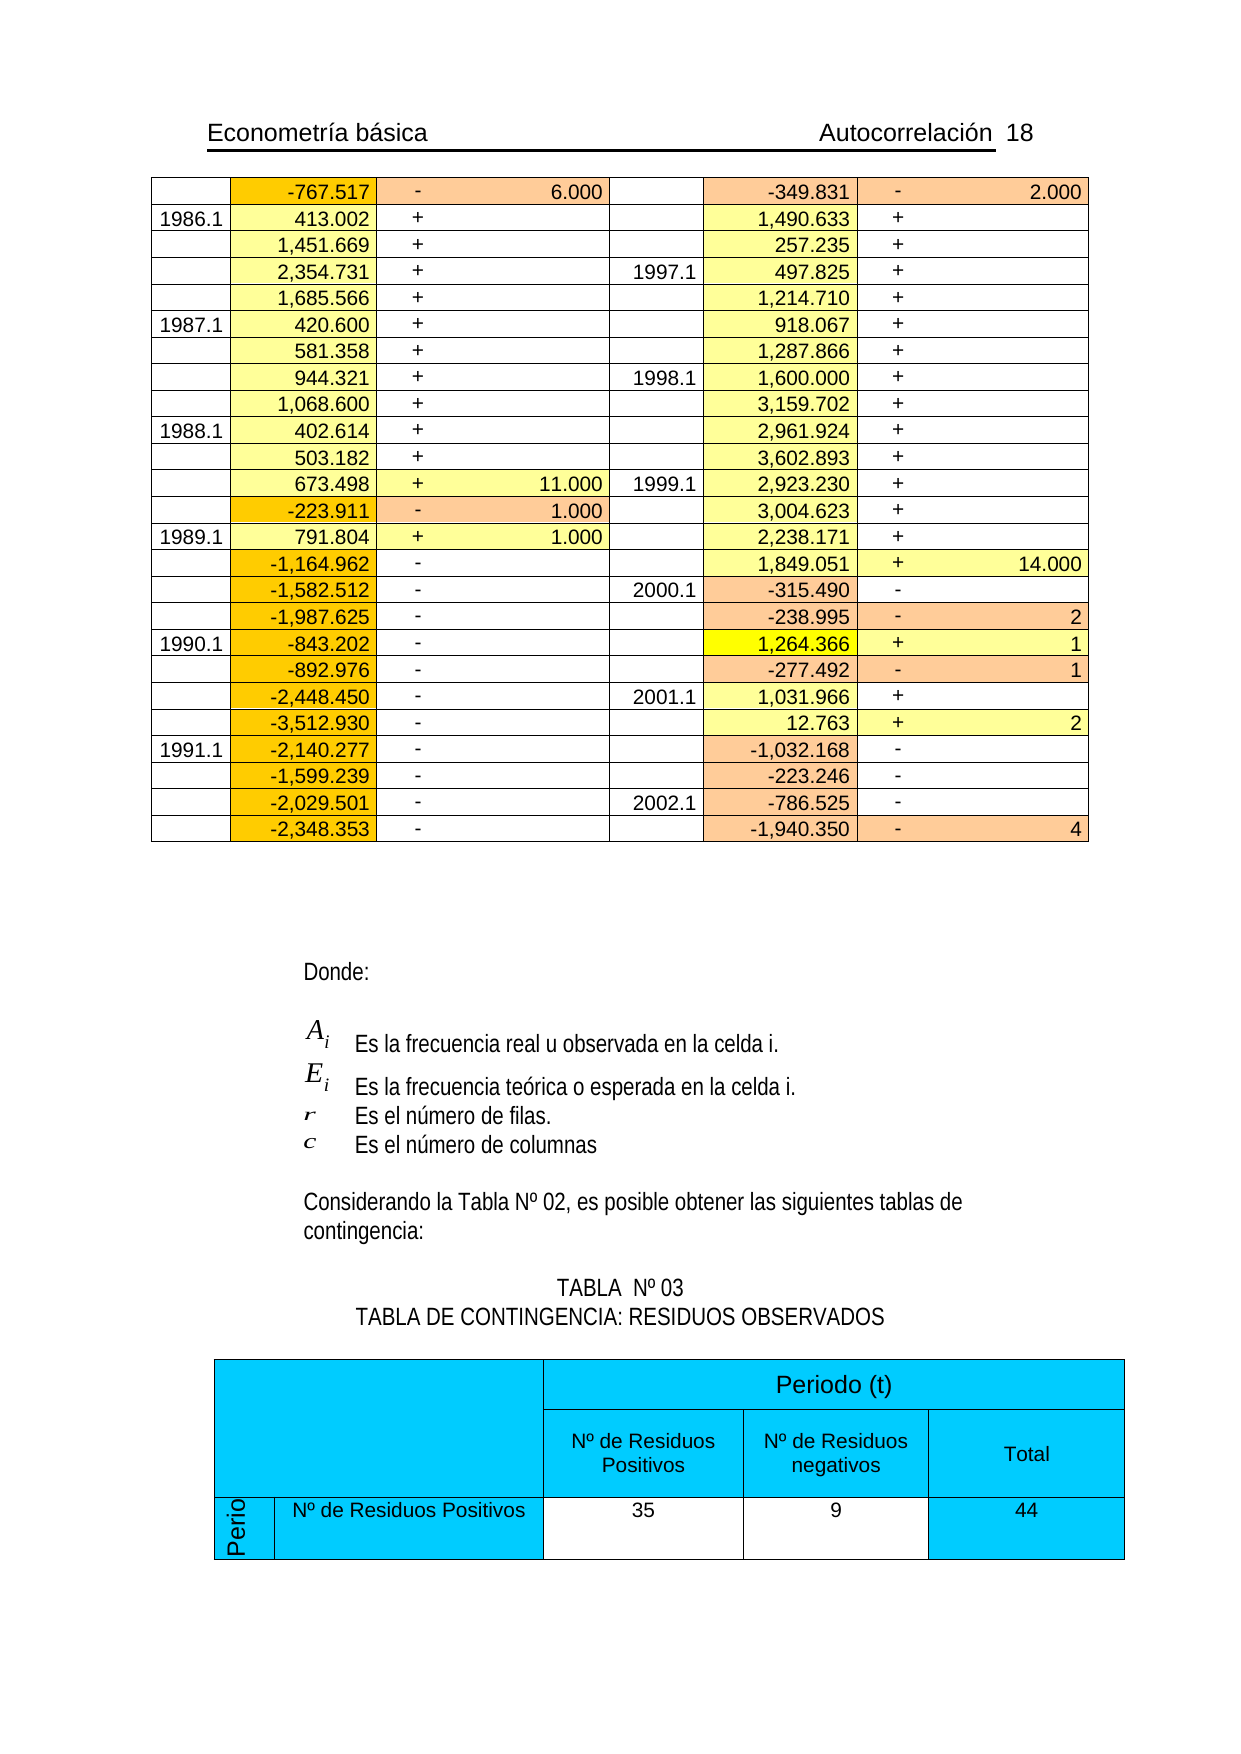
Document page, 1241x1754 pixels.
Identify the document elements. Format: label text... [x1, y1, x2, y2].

table_cell [610, 816, 703, 841]
table_cell [459, 816, 609, 841]
table_cell 673.498 [231, 470, 376, 496]
text TABLA DE CONTINGENCIA: RESIDUOS OBSERVADOS [207, 1302, 1033, 1330]
table_cell [152, 789, 230, 815]
table_cell 3,602.893 [704, 444, 857, 469]
table_cell - [377, 630, 459, 655]
table_cell 2.000 [939, 178, 1088, 204]
text Es la frecuencia teórica o esperada en la celda i. [303, 1057, 1033, 1101]
table_cell [610, 444, 703, 469]
table_cell [459, 550, 609, 576]
table_cell [152, 285, 230, 310]
table_cell [610, 763, 703, 788]
table_cell 2002.1 [610, 789, 703, 815]
table_cell [610, 710, 703, 735]
table_cell - [377, 550, 459, 576]
table_cell 1986.1 [152, 205, 230, 230]
table_cell -1,164.962 [231, 550, 376, 576]
table_cell - [377, 710, 459, 735]
table_cell - [377, 816, 459, 841]
table_cell 2001.1 [610, 683, 703, 708]
table_cell [152, 550, 230, 576]
table_cell + [377, 524, 459, 549]
table_cell 1991.1 [152, 736, 230, 762]
table_cell [152, 710, 230, 735]
table_cell -2,448.450 [231, 683, 376, 708]
table_cell [939, 497, 1088, 522]
table_cell + [858, 417, 939, 443]
table_cell 2,238.171 [704, 524, 857, 549]
table_cell [610, 656, 703, 682]
table_cell + [377, 470, 459, 496]
table_cell + [858, 231, 939, 257]
table_cell [152, 683, 230, 708]
table_cell + [858, 391, 939, 416]
table_cell - [377, 603, 459, 629]
table_cell -767.517 [231, 178, 376, 204]
table_cell [939, 338, 1088, 363]
table_cell [152, 258, 230, 283]
table_cell [939, 311, 1088, 337]
text Es el número de filas. [303, 1101, 1033, 1129]
table_cell 1,490.633 [704, 205, 857, 230]
table_cell 1.000 [459, 524, 609, 549]
table_cell -277.492 [704, 656, 857, 682]
table_cell [939, 391, 1088, 416]
table_cell Periodo t(-1) [215, 1498, 274, 1559]
table_cell + [377, 338, 459, 363]
table_cell 1989.1 [152, 524, 230, 549]
table_cell 3,004.623 [704, 497, 857, 522]
table_cell 1,287.866 [704, 338, 857, 363]
table_cell 2 [939, 603, 1088, 629]
table_cell [152, 231, 230, 257]
table_cell + [858, 497, 939, 522]
table_cell [459, 763, 609, 788]
table_cell 503.182 [231, 444, 376, 469]
table_cell [459, 603, 609, 629]
table_cell [610, 178, 703, 204]
table_cell [939, 258, 1088, 283]
table_cell [939, 444, 1088, 469]
table_cell - [377, 656, 459, 682]
table_cell - [858, 603, 939, 629]
table_header [215, 1360, 543, 1497]
table_cell - [377, 763, 459, 788]
table_cell 1,600.000 [704, 364, 857, 390]
table_cell + [377, 285, 459, 310]
table_cell [939, 683, 1088, 708]
table_cell + [377, 311, 459, 337]
table_cell [939, 763, 1088, 788]
table_cell -3,512.930 [231, 710, 376, 735]
table_cell [459, 338, 609, 363]
table_cell 2,961.924 [704, 417, 857, 443]
table_cell -2,029.501 [231, 789, 376, 815]
table_cell -223.911 [231, 497, 376, 522]
table_cell [939, 736, 1088, 762]
table_cell 1998.1 [610, 364, 703, 390]
table_cell 11.000 [459, 470, 609, 496]
table_cell 1,031.966 [704, 683, 857, 708]
table_cell 1.000 [459, 497, 609, 522]
table_cell 35 [544, 1498, 743, 1559]
table_cell 3,159.702 [704, 391, 857, 416]
table_cell [152, 577, 230, 602]
table_cell [459, 736, 609, 762]
table_cell 2000.1 [610, 577, 703, 602]
table_cell [459, 205, 609, 230]
table_cell [610, 285, 703, 310]
table_cell [939, 231, 1088, 257]
table_cell -315.490 [704, 577, 857, 602]
text Es el número de columnas [303, 1129, 1033, 1158]
table_cell [152, 364, 230, 390]
table_cell [459, 789, 609, 815]
table_cell + [377, 417, 459, 443]
table_cell [152, 470, 230, 496]
table_header Periodo (t) [544, 1360, 1124, 1409]
table_cell + [858, 311, 939, 337]
table_cell -892.976 [231, 656, 376, 682]
table_cell 918.067 [704, 311, 857, 337]
table_cell - [858, 789, 939, 815]
table_cell + [377, 444, 459, 469]
table_cell 1988.1 [152, 417, 230, 443]
table_cell - [858, 178, 939, 204]
table_cell [939, 364, 1088, 390]
table_cell [152, 338, 230, 363]
text Donde: [303, 957, 1033, 986]
table_cell 944.321 [231, 364, 376, 390]
table_cell [610, 736, 703, 762]
table_cell + [858, 470, 939, 496]
table_cell + [377, 364, 459, 390]
table_cell 497.825 [704, 258, 857, 283]
table_cell [459, 683, 609, 708]
table_cell 1990.1 [152, 630, 230, 655]
table_cell [459, 285, 609, 310]
table_cell + [858, 630, 939, 655]
table_cell + [377, 258, 459, 283]
table_cell - [377, 577, 459, 602]
table_cell [459, 444, 609, 469]
table_cell [610, 497, 703, 522]
table_cell 257.235 [704, 231, 857, 257]
table_cell [939, 789, 1088, 815]
table_cell [610, 603, 703, 629]
table_cell [459, 710, 609, 735]
table_cell - [377, 497, 459, 522]
table_cell [610, 391, 703, 416]
table_cell [459, 577, 609, 602]
table_cell -1,599.239 [231, 763, 376, 788]
table_cell [152, 816, 230, 841]
table_cell 14.000 [939, 550, 1088, 576]
table_cell + [858, 205, 939, 230]
table_cell [459, 231, 609, 257]
table_cell -843.202 [231, 630, 376, 655]
table_cell [152, 444, 230, 469]
table_cell -238.995 [704, 603, 857, 629]
table_cell [459, 364, 609, 390]
table_cell Total [929, 1410, 1124, 1497]
table_cell [939, 470, 1088, 496]
text Considerando º 02, es posible obtener las siguientes tablas de contingencia: [303, 1187, 1033, 1244]
table_cell [939, 205, 1088, 230]
table_cell -349.831 [704, 178, 857, 204]
table_cell -223.246 [704, 763, 857, 788]
table_cell -2,348.353 [231, 816, 376, 841]
table_cell [152, 497, 230, 522]
table_cell [610, 338, 703, 363]
table_cell - [858, 656, 939, 682]
table_cell 1,849.051 [704, 550, 857, 576]
table_cell + [858, 364, 939, 390]
table_cell -2,140.277 [231, 736, 376, 762]
table_cell 6.000 [459, 178, 609, 204]
table_cell 12.763 [704, 710, 857, 735]
table_cell 2 [939, 710, 1088, 735]
table_cell 791.804 [231, 524, 376, 549]
table_cell - [377, 789, 459, 815]
table_cell 581.358 [231, 338, 376, 363]
table_cell 2,354.731 [231, 258, 376, 283]
table_cell 1987.1 [152, 311, 230, 337]
table_cell 1 [939, 656, 1088, 682]
table_cell [459, 417, 609, 443]
table_cell -1,940.350 [704, 816, 857, 841]
table_cell + [377, 391, 459, 416]
table_cell 1999.1 [610, 470, 703, 496]
table_cell + [377, 231, 459, 257]
table_cell + [858, 710, 939, 735]
table_cell [459, 656, 609, 682]
table_cell [610, 417, 703, 443]
table_cell 1 [939, 630, 1088, 655]
table_cell [152, 603, 230, 629]
table_cell [152, 763, 230, 788]
table_cell + [858, 550, 939, 576]
table_cell - [858, 763, 939, 788]
table_cell + [858, 683, 939, 708]
table_cell -1,582.512 [231, 577, 376, 602]
table_cell [610, 311, 703, 337]
table_cell 2,923.230 [704, 470, 857, 496]
table_cell 1,214.710 [704, 285, 857, 310]
table_cell 44 [929, 1498, 1124, 1559]
table_cell -1,987.625 [231, 603, 376, 629]
table_cell 413.002 [231, 205, 376, 230]
table_cell 9 [744, 1498, 928, 1559]
table_cell [459, 630, 609, 655]
table_cell [610, 205, 703, 230]
table_cell [152, 391, 230, 416]
table_cell - [377, 683, 459, 708]
table_cell [939, 417, 1088, 443]
table_cell 1,451.669 [231, 231, 376, 257]
table_cell [610, 524, 703, 549]
table_cell -786.525 [704, 789, 857, 815]
table_cell 420.600 [231, 311, 376, 337]
table_cell Nº de Residuos negativos [744, 1410, 928, 1497]
text TABLA Nº 03 [207, 1273, 1033, 1302]
table_cell - [377, 736, 459, 762]
table_cell 1,264.366 [704, 630, 857, 655]
table_cell + [377, 205, 459, 230]
table_cell 4 [939, 816, 1088, 841]
text Es la frecuencia real u observada en la celda i. [303, 1014, 1033, 1057]
table_cell [459, 311, 609, 337]
table_cell [939, 524, 1088, 549]
table_cell [610, 550, 703, 576]
table_cell 1,068.600 [231, 391, 376, 416]
table_cell - [858, 736, 939, 762]
table_cell [939, 577, 1088, 602]
table_cell - [858, 577, 939, 602]
table_cell [459, 258, 609, 283]
table_cell [152, 178, 230, 204]
table_cell 402.614 [231, 417, 376, 443]
table_cell + [858, 444, 939, 469]
table_cell + [858, 338, 939, 363]
table_cell [610, 231, 703, 257]
table_cell + [858, 285, 939, 310]
table_cell - [377, 178, 459, 204]
table_cell Nº de Residuos Positivos [275, 1498, 543, 1559]
table_cell + [858, 524, 939, 549]
table_cell [610, 630, 703, 655]
table_cell [939, 285, 1088, 310]
table_cell 1997.1 [610, 258, 703, 283]
table_cell Nº de Residuos Positivos [544, 1410, 743, 1497]
table_cell - [858, 816, 939, 841]
table_cell [459, 391, 609, 416]
table_cell 1,685.566 [231, 285, 376, 310]
table_cell -1,032.168 [704, 736, 857, 762]
table_cell [152, 656, 230, 682]
table_cell + [858, 258, 939, 283]
